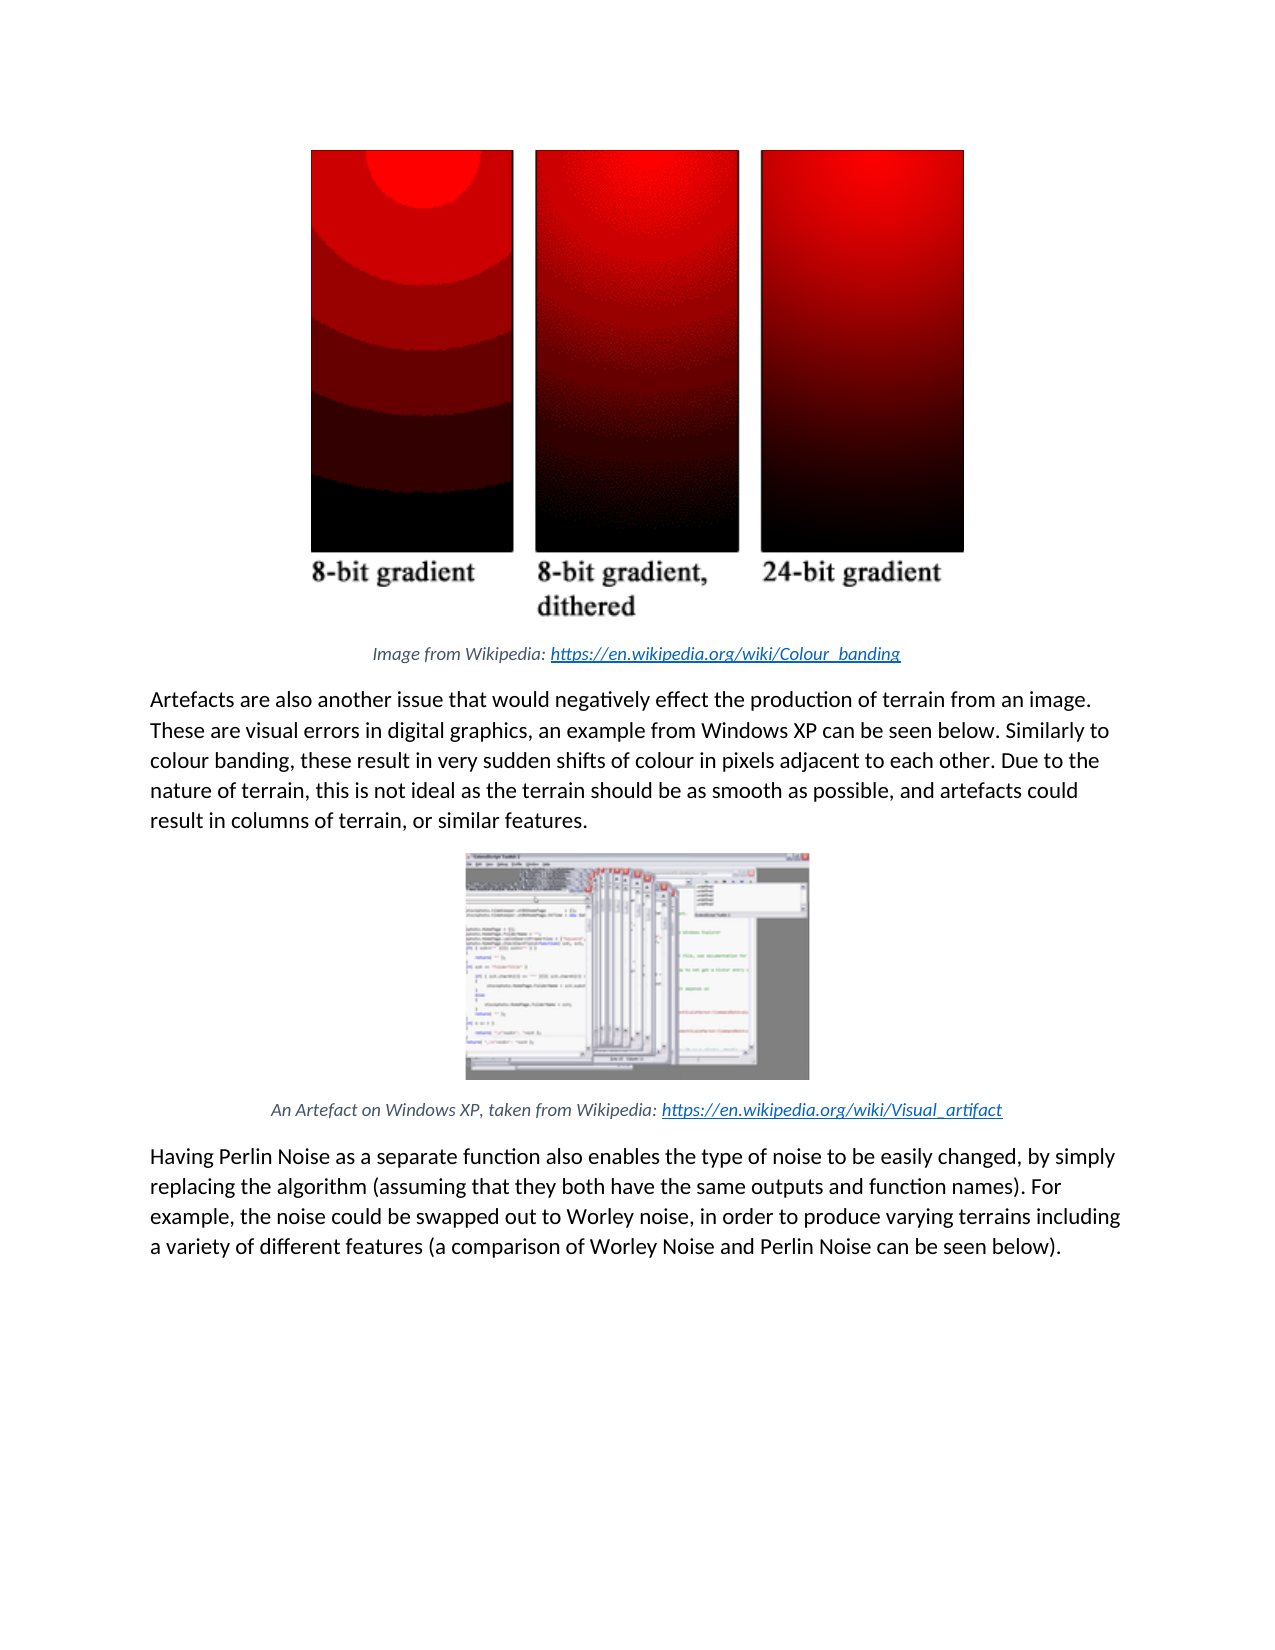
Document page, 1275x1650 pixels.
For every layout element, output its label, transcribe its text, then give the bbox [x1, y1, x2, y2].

picture [465, 853, 810, 1080]
text Image from Wikipedia: https://en.wikipedia.org/wiki/Colour_banding [150, 642, 1125, 665]
text Artefacts are also another issue that would negatively effect the production of terrain from an image. These are visual errors in digital graphics, an example from Windows XP can be seen below. Similarly to colour banding, these result in very sudden shifts of colour in pixels adjacent to each other. Due to the nature of terrain, this is not ideal as the terrain should be as smooth as possible, and artefacts could result in columns of terrain, or similar features. [150, 686, 1125, 834]
picture [311, 150, 964, 623]
text An Artefact on Windows XP, taken from Wikipedia: https://en.wikipedia.org/wiki/Visual_artifact [150, 1098, 1125, 1121]
text Having Perlin Noise as a separate function also enables the type of noise to be easily changed, by simply replacing the algorithm (assuming that they both have the same outputs and function names). For example, the noise could be swapped out to Worley noise, in order to produce varying terrains including a variety of different features (a comparison of Worley Noise and Perlin Noise can be seen below). [150, 1142, 1125, 1261]
